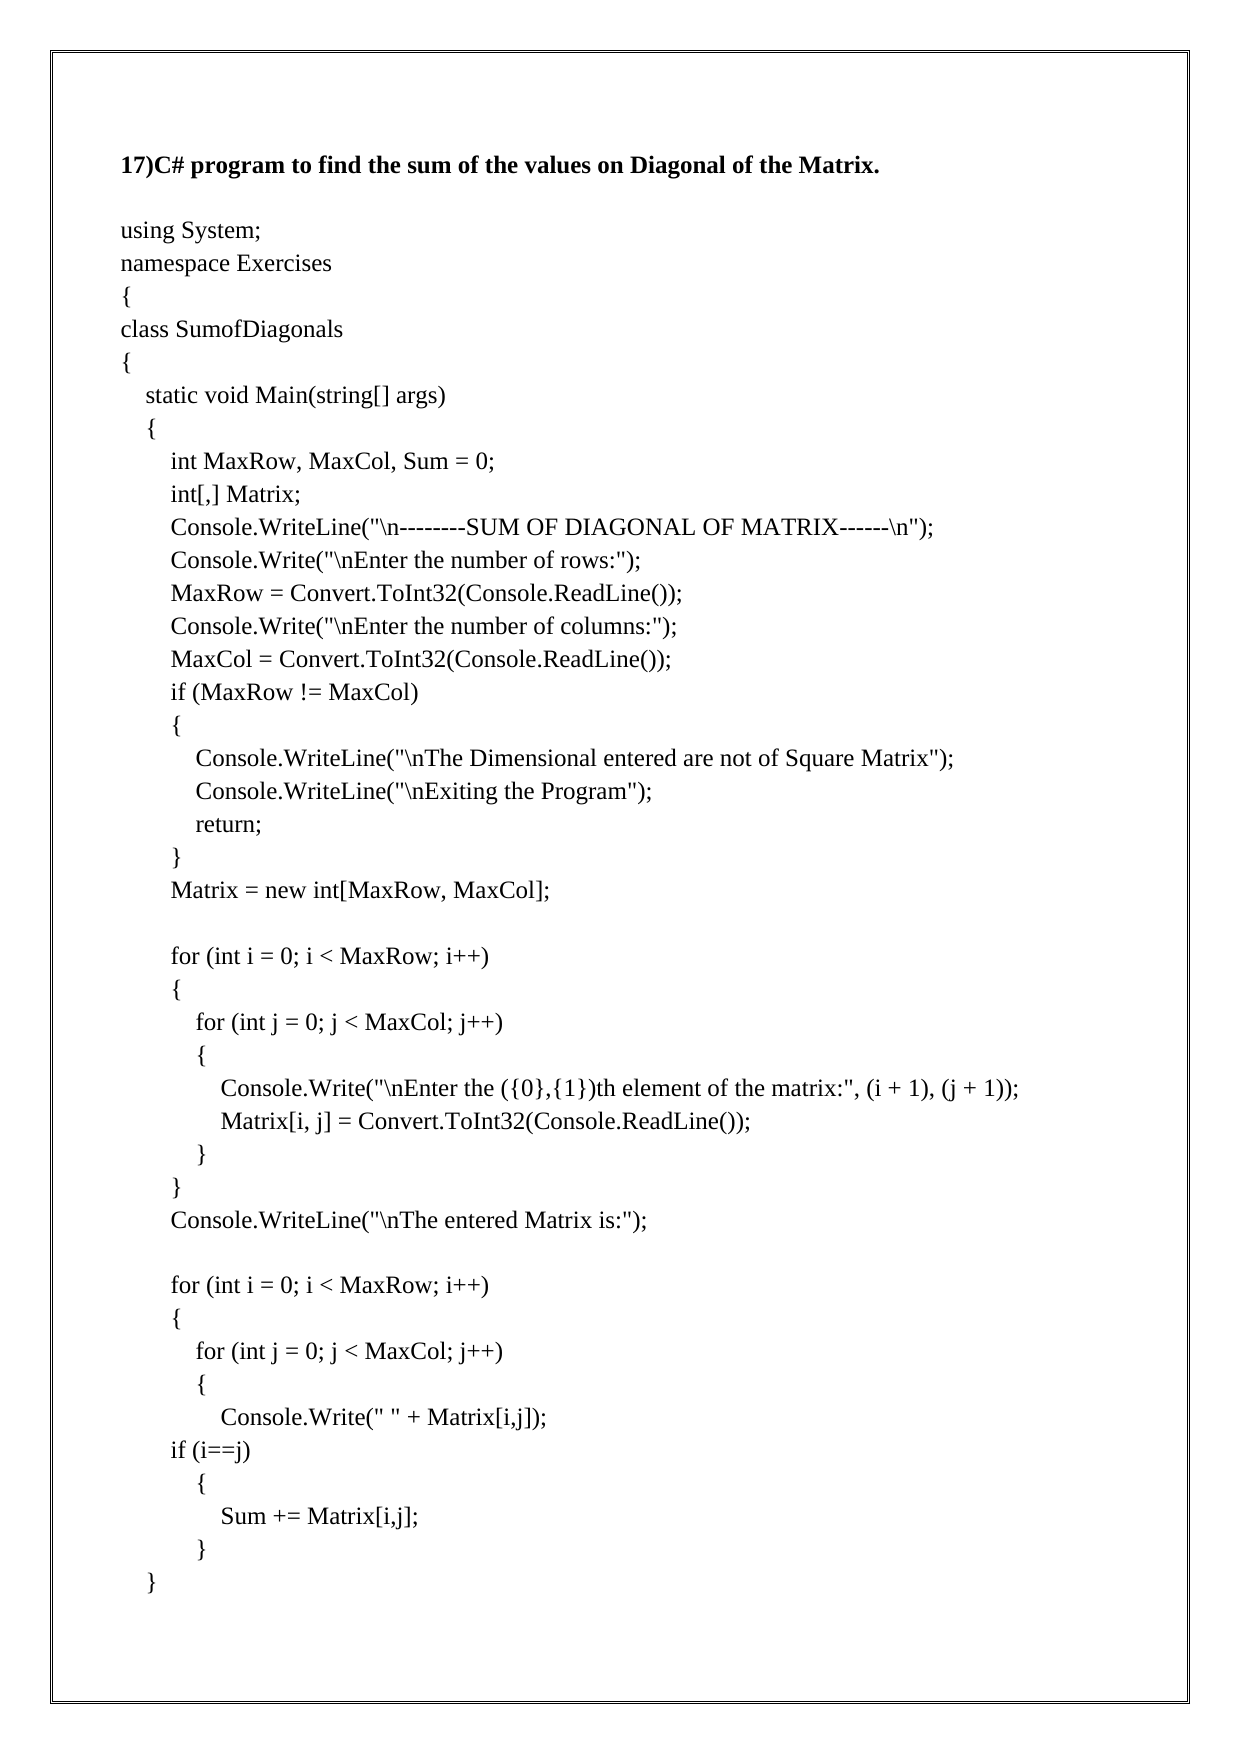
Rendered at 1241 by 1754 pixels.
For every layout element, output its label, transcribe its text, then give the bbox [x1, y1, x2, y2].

text Matrix = new int[MaxRow, MaxCol]; [120, 876, 1124, 904]
text { [120, 413, 1124, 442]
text } [120, 1172, 1124, 1201]
text for (int j = 0; j < MaxCol; j++) [120, 1336, 1124, 1365]
text namespace Exercises { [120, 248, 1124, 310]
text Console.WriteLine("\nThe Dimensional entered are not of Square Matrix"); [120, 743, 1124, 772]
text int[,] Matrix; [120, 479, 1124, 508]
text return; [120, 809, 1124, 838]
text { [120, 1369, 1124, 1398]
text 17)C# program to find the sum of the values on Diagonal of the Matrix. [120, 150, 1124, 211]
text Console.WriteLine("\nExiting the Program"); [120, 776, 1124, 805]
text } [120, 1567, 1124, 1596]
text static void Main(string[] args) [120, 380, 1124, 409]
text { [120, 974, 1124, 1002]
text Sum += Matrix[i,j]; [120, 1501, 1124, 1530]
text Console.Write(" " + Matrix[i,j]); [120, 1402, 1124, 1431]
text } [120, 842, 1124, 871]
text using System; [120, 215, 1124, 244]
text Console.WriteLine("\n--------SUM OF DIAGONAL OF MATRIX------\n"); [120, 512, 1124, 541]
text { [120, 1303, 1124, 1332]
text if (MaxRow != MaxCol) [120, 677, 1124, 706]
text class SumofDiagonals [120, 314, 1124, 343]
text int MaxRow, MaxCol, Sum = 0; [120, 446, 1124, 475]
text MaxRow = Convert.ToInt32(Console.ReadLine()); [120, 578, 1124, 607]
text for (int j = 0; j < MaxCol; j++) [120, 1007, 1124, 1036]
text for (int i = 0; i < MaxRow; i++) [120, 1270, 1124, 1299]
text { [120, 1468, 1124, 1497]
text { [120, 347, 1124, 376]
text MaxCol = Convert.ToInt32(Console.ReadLine()); [120, 644, 1124, 673]
text Console.Write("\nEnter the number of rows:"); [120, 545, 1124, 574]
text { [120, 710, 1124, 739]
text Console.Write("\nEnter the ({0},{1})th element of the matrix:", (i + 1), (j + 1)); [120, 1073, 1124, 1102]
text } [120, 1534, 1124, 1563]
text for (int i = 0; i < MaxRow; i++) [120, 941, 1124, 969]
text Console.Write("\nEnter the number of columns:"); [120, 611, 1124, 640]
text if (i==j) [120, 1435, 1124, 1464]
text } [120, 1139, 1124, 1168]
text Console.WriteLine("\nThe entered Matrix is:"); [120, 1205, 1124, 1234]
text { [120, 1040, 1124, 1068]
text Matrix[i, j] = Convert.ToInt32(Console.ReadLine()); [120, 1106, 1124, 1134]
